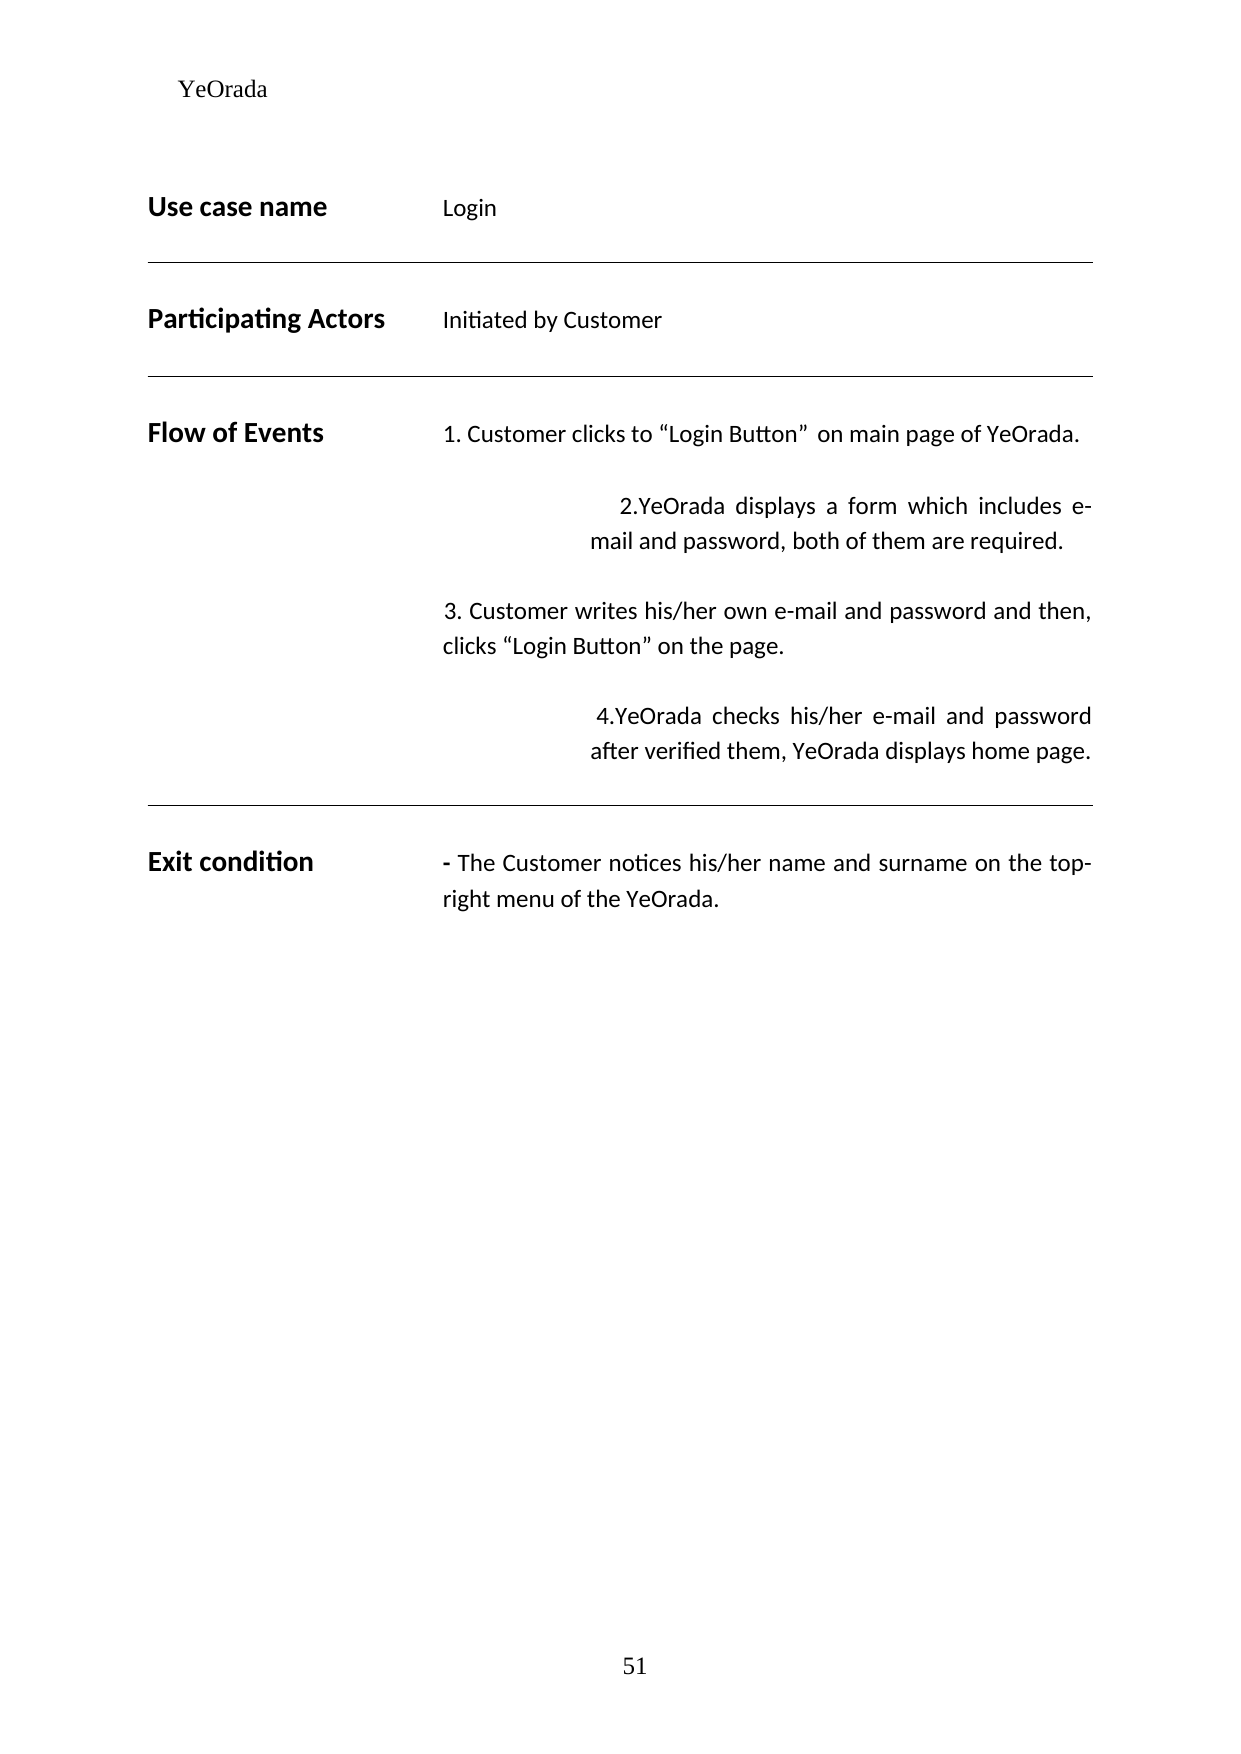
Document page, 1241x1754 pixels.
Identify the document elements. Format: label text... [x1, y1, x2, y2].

text Participating Actors Initiated by Customer [148, 300, 1093, 336]
text Flow of Events 1. Customer clicks to “Login Button” on main page of YeOrada. [148, 414, 1093, 450]
text Exit condition - The Customer notices his/her name and surname on the top-right menu of the YeOrada. [148, 843, 1093, 914]
text 2.YeOrada displays a form which includes e-mail and password, both of them are required. [590, 490, 1093, 556]
text 4.YeOrada checks his/her e-mail and password after verified them, YeOrada displays home page. [590, 700, 1093, 766]
text Use case name Login [148, 188, 1093, 224]
text 3. Customer writes his/her own e-mail and password and then, clicks “Login Button” on the page. [443, 595, 1093, 661]
